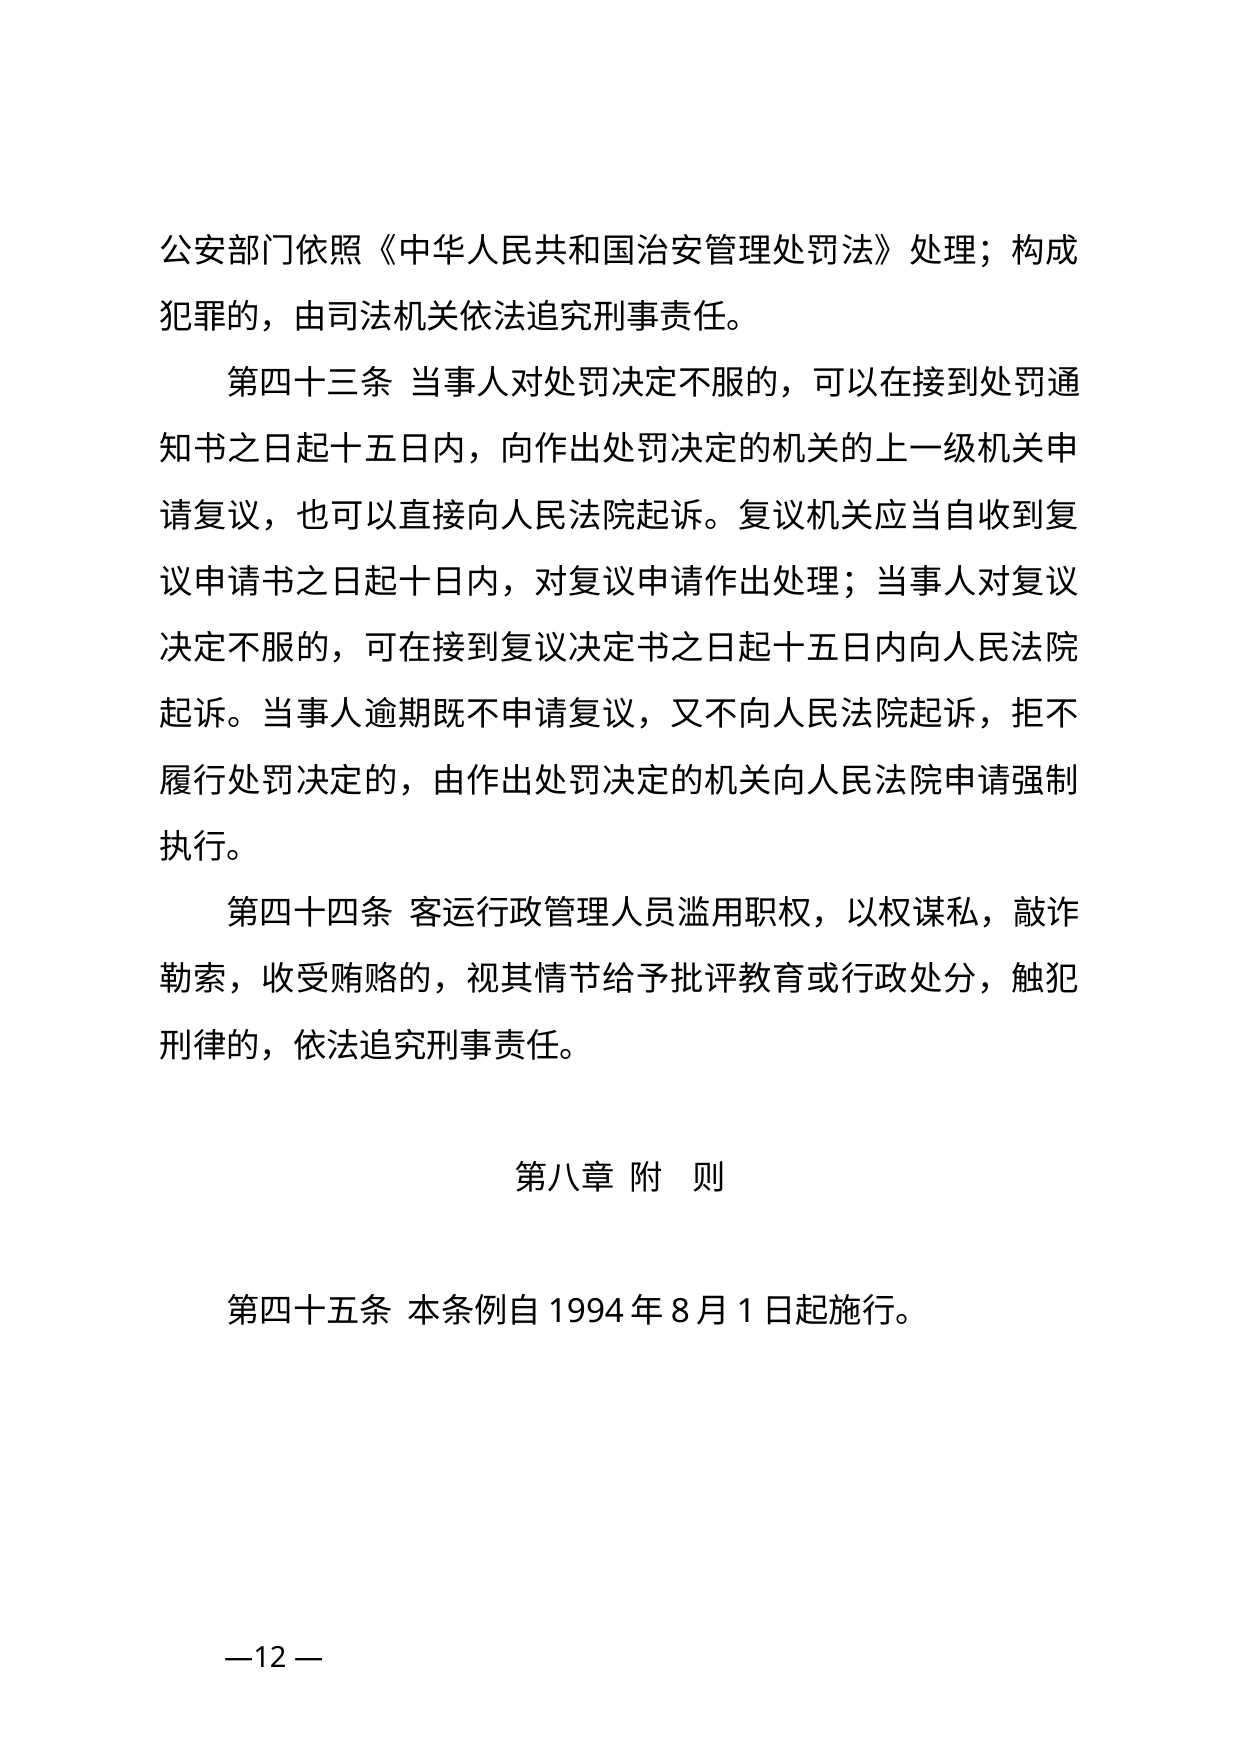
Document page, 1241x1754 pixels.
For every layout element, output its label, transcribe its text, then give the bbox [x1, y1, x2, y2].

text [159, 214, 1081, 347]
text 第四十四条 客运行政管理人员滥用职权，以权谋私，敲诈勒索，收受贿赂的，视其情节给予批评教育或行政处分，触犯刑律的，依法追究刑事责任。 [159, 877, 1081, 1076]
subtitle 第八章 附 则 [159, 1142, 1081, 1208]
text 第四十三条 当事人对处罚决定不服的，可以在接到处罚通知书之日起十五日内，向作出处罚决定的机关的上一级机关申请复议，也可以直接向人民法院起诉。复议机关应当自收到复议申请书之日起十日内，对复议申请作出处理；当事人对复议决定不服的，可在接到复议决定书之日起十五日内向人民法院起诉。当事人逾期既不申请复议，又不向人民法院起诉，拒不履行处罚决定的，由作出处罚决定的机关向人民法院申请强制执行。 [159, 347, 1081, 877]
text 第四十五条 本条例自1994年8月1日起施行。 [159, 1274, 1081, 1341]
